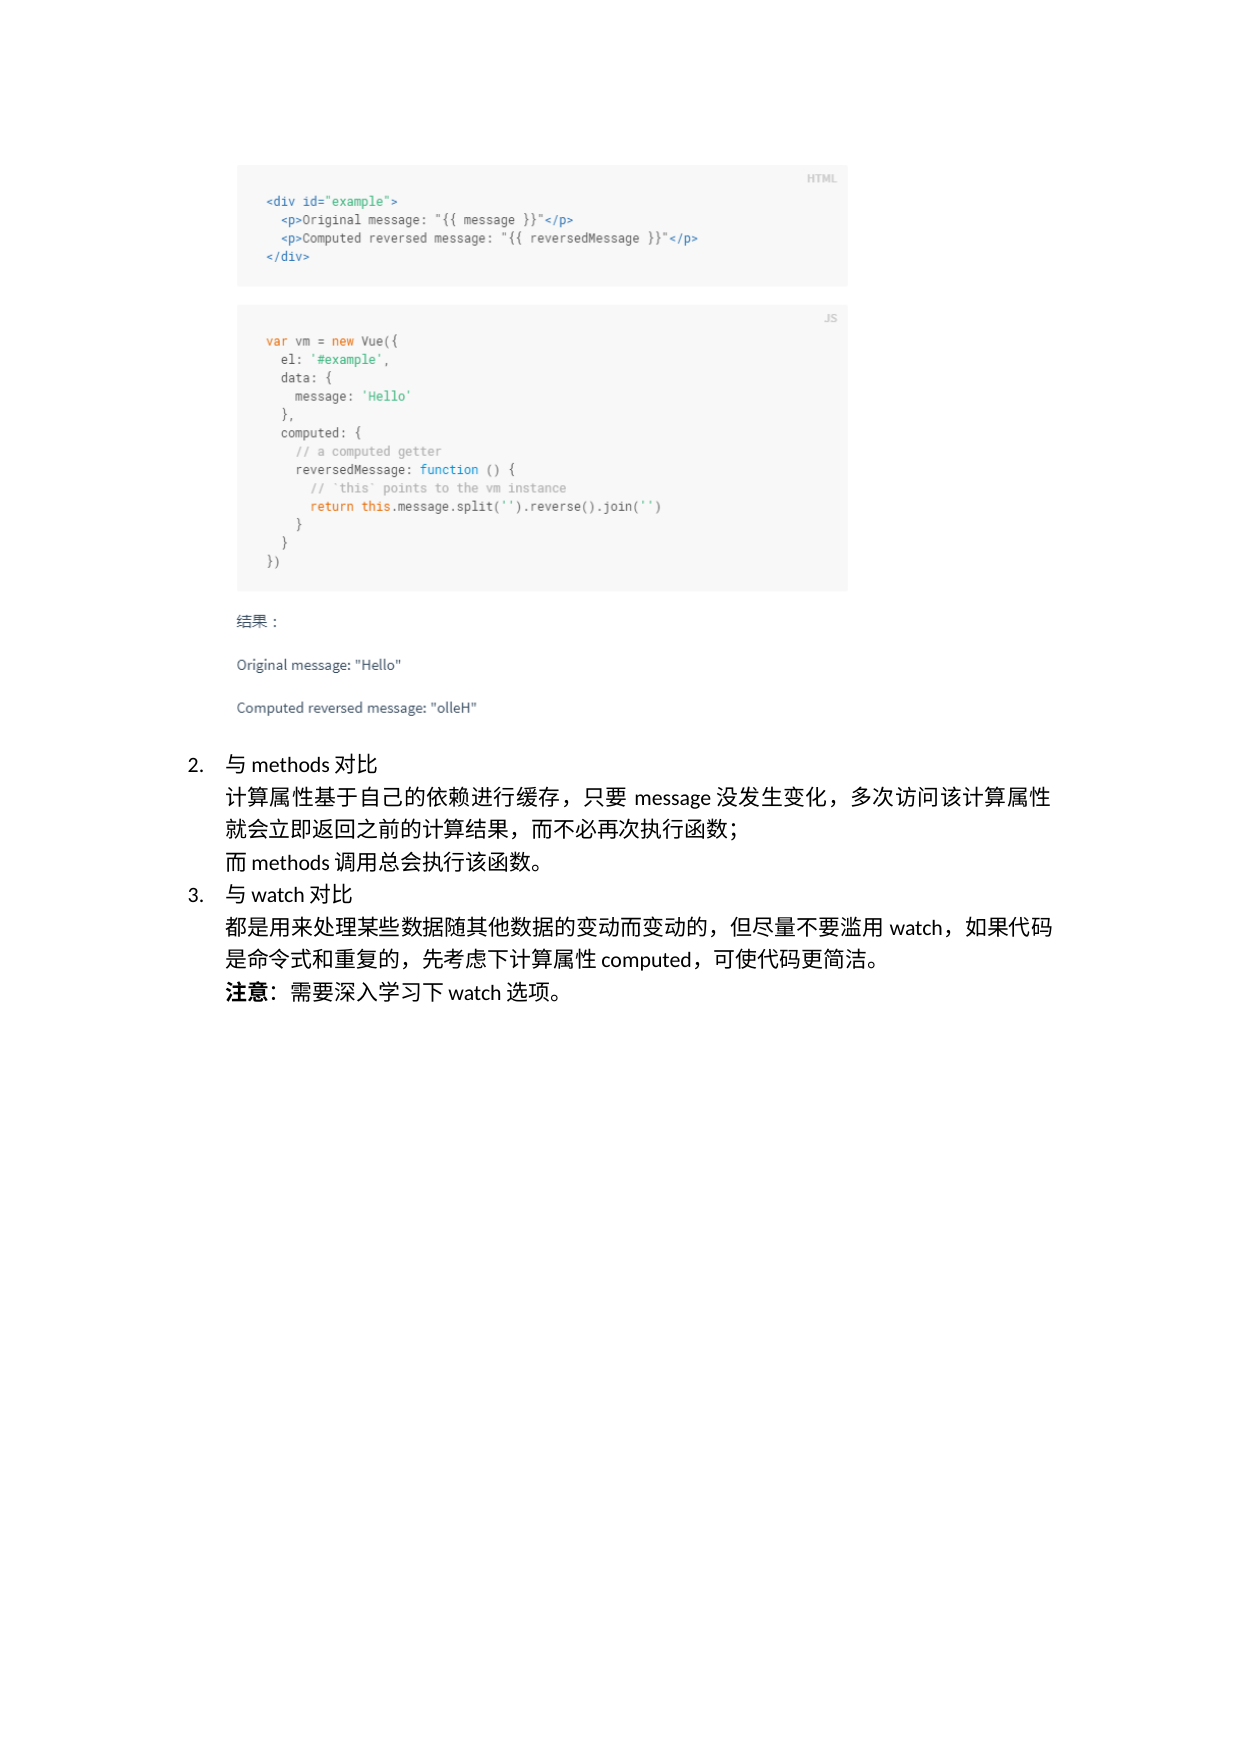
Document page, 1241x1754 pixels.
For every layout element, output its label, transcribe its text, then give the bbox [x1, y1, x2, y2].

list 而methods调用总会执行该函数。 [225, 844, 1053, 877]
list 与methods对比 [187, 747, 1053, 779]
list 注意：需要深入学习下watch选项。 [225, 974, 1053, 1007]
list 与watch对比 [187, 877, 1053, 909]
list 计算属性基于自己的依赖进行缓存，只要message没发生变化，多次访问该计算属性就会立即返回之前的计算结果，而不必再次执行函数； [225, 779, 1053, 844]
picture [225, 162, 861, 724]
list 都是用来处理某些数据随其他数据的变动而变动的，但尽量不要滥用watch，如果代码是命令式和重复的，先考虑下计算属性computed，可使代码更简洁。 [225, 909, 1053, 974]
